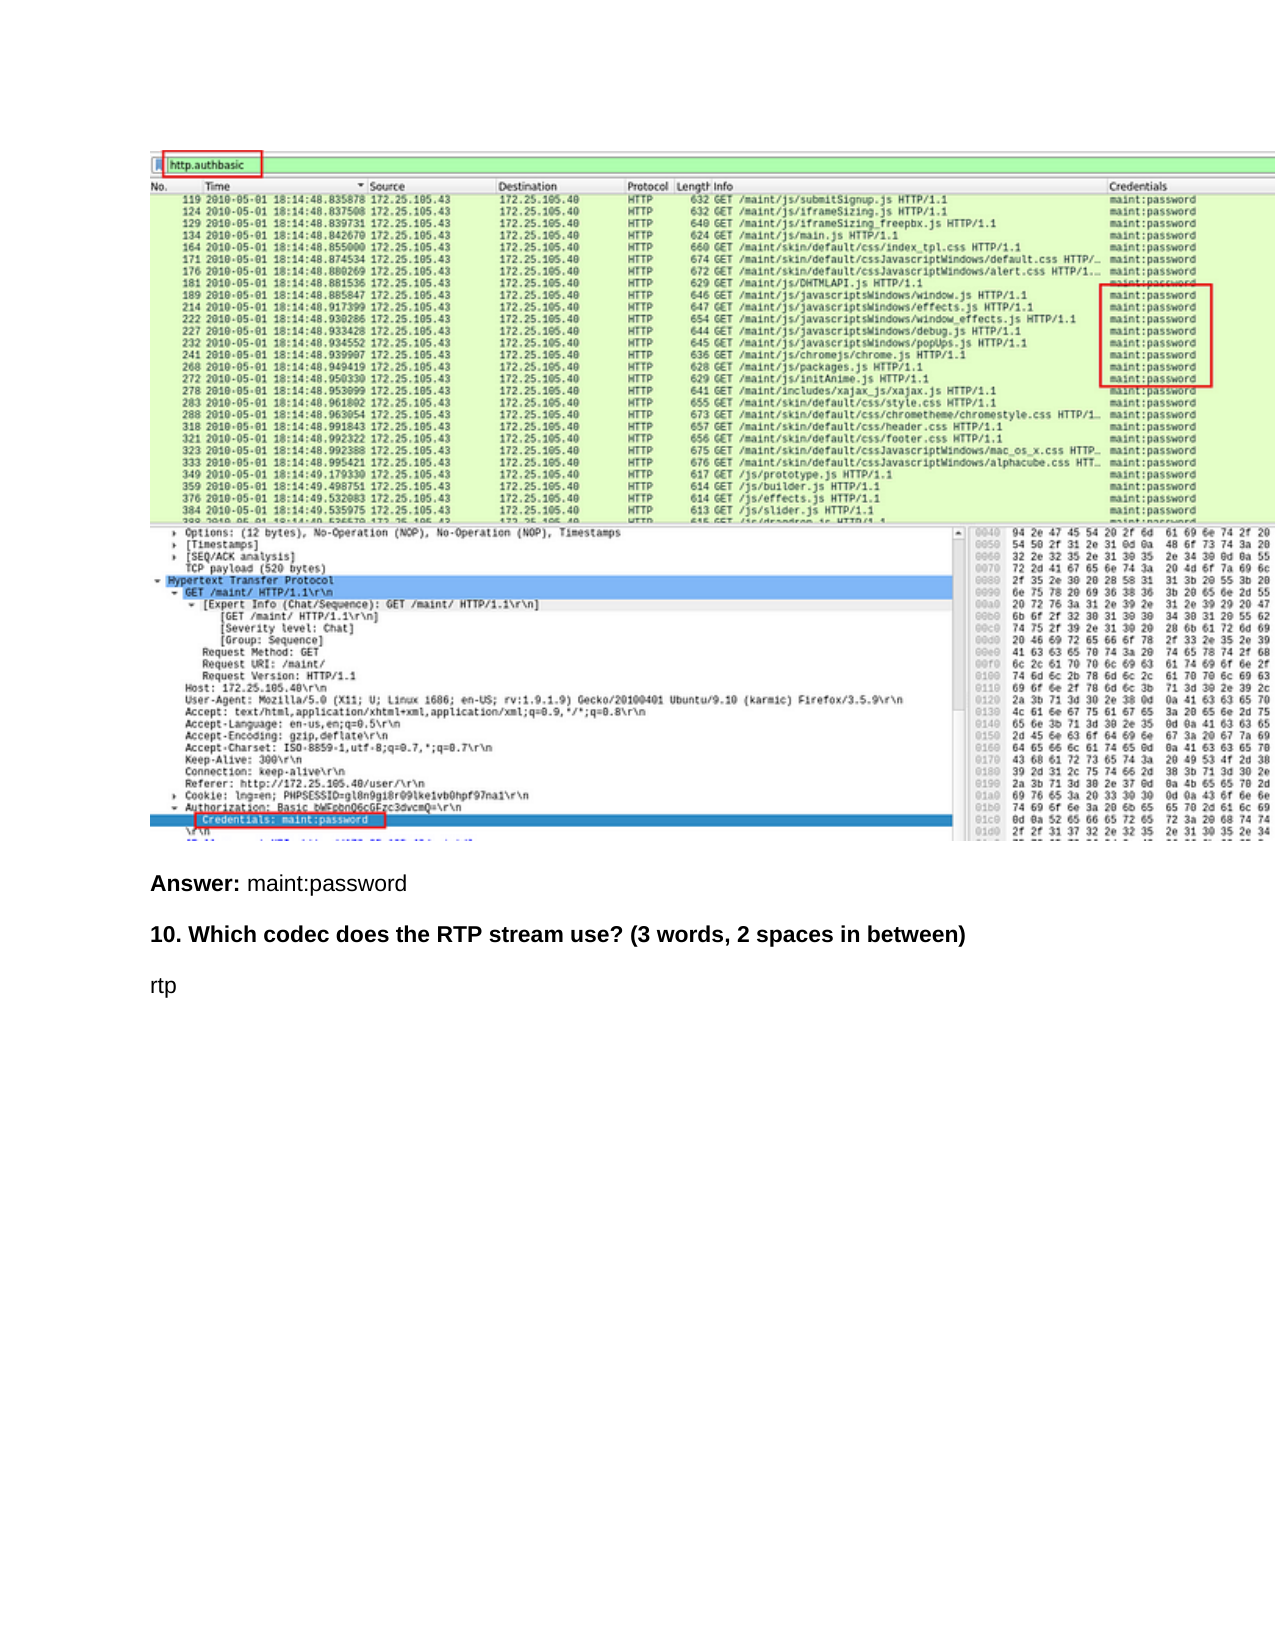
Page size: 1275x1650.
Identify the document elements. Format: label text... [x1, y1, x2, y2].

text 10. Which codec does the RTP stream use? (3 words, 2 spaces in between) [150, 921, 1125, 947]
picture [150, 150, 1275, 841]
text Answer: maint:password [150, 869, 1125, 896]
text rtp [150, 972, 1125, 998]
